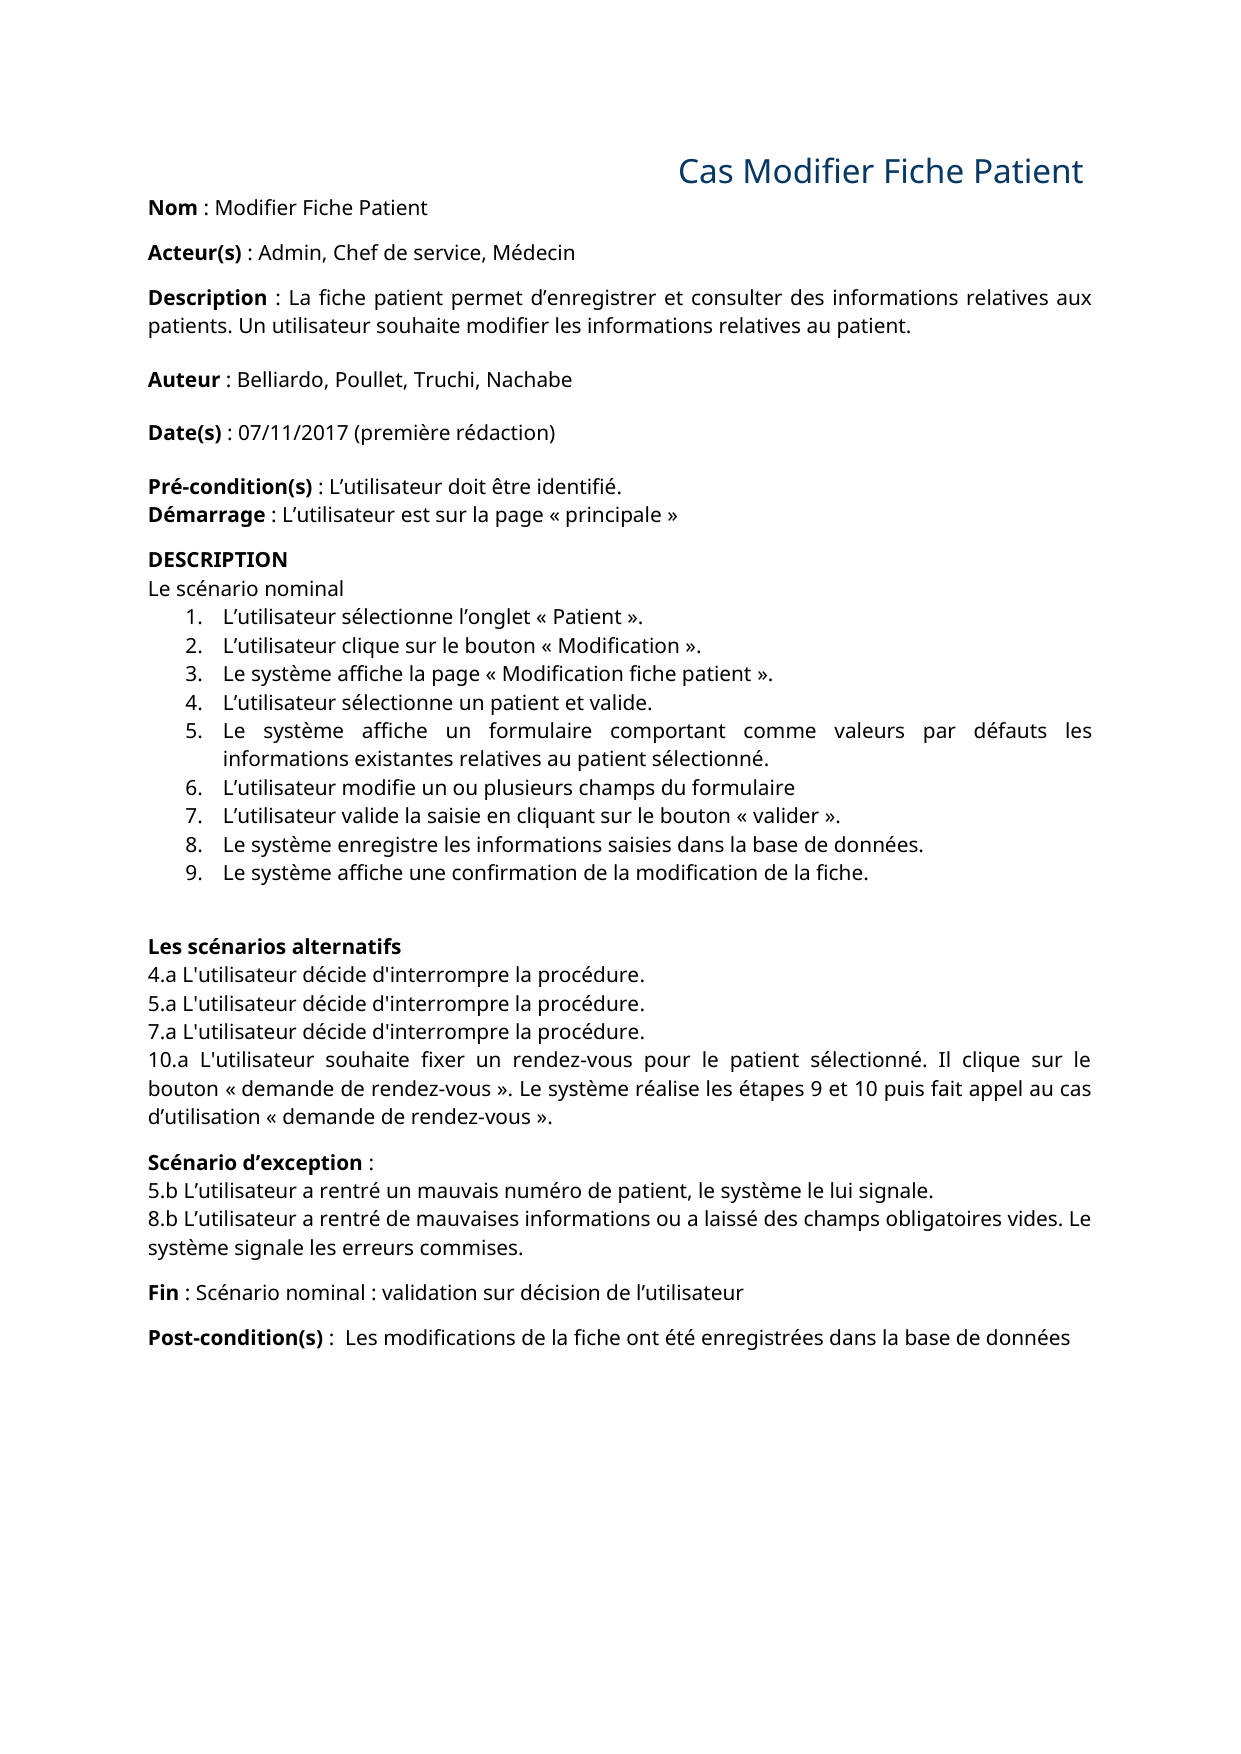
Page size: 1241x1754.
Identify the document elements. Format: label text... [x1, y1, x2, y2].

text Fin : Scénario nominal : validation sur décision de l’utilisateur [148, 1278, 1093, 1306]
text Démarrage : L’utilisateur est sur la page « principale » [148, 500, 1093, 529]
text Post-condition(s) : Les modifications de la fiche ont été enregistrées dans la base de données [148, 1323, 1093, 1352]
list Le système affiche une confirmation de la modification de la fiche. [185, 858, 1093, 887]
text 4.a L'utilisateur décide d'interrompre la procédure. [148, 960, 1093, 989]
list L’utilisateur valide la saisie en cliquant sur le bouton « valider ». [185, 801, 1093, 830]
text Scénario d’exception : [148, 1148, 1093, 1176]
text Le scénario nominal [148, 574, 1093, 602]
text 5.a L'utilisateur décide d'interrompre la procédure. [148, 989, 1093, 1017]
list L’utilisateur clique sur le bouton « Modification ». [185, 631, 1093, 659]
text Cas Modifier Fiche Patient [148, 148, 1093, 193]
text Description : La fiche patient permet d’enregistrer et consulter des informations relatives aux patients. Un utilisateur souhaite modifier les informations relatives au patient. [148, 283, 1093, 340]
list L’utilisateur sélectionne un patient et valide. [185, 688, 1093, 716]
list Le système affiche la page « Modification fiche patient ». [185, 659, 1093, 688]
text 7.a L'utilisateur décide d'interrompre la procédure. [148, 1017, 1093, 1046]
text 8.b L’utilisateur a rentré de mauvaises informations ou a laissé des champs obligatoires vides. Le système signale les erreurs commises. [148, 1204, 1093, 1261]
text DESCRIPTION [148, 546, 1093, 574]
text Nom : Modifier Fiche Patient [148, 193, 1093, 221]
text Pré-condition(s) : L’utilisateur doit être identifié. [148, 472, 1093, 500]
text 5.b L’utilisateur a rentré un mauvais numéro de patient, le système le lui signale. [148, 1176, 1093, 1204]
text 10.a L'utilisateur souhaite fixer un rendez-vous pour le patient sélectionné. Il clique sur le bouton « demande de rendez-vous ». Le système réalise les étapes 9 et 10 puis fait appel au cas d’utilisation « demande de rendez-vous ». [148, 1046, 1093, 1131]
list L’utilisateur modifie un ou plusieurs champs du formulaire [185, 773, 1093, 801]
text Acteur(s) : Admin, Chef de service, Médecin [148, 238, 1093, 267]
text Auteur : Belliardo, Poullet, Truchi, Nachabe [148, 365, 1093, 393]
text Date(s) : 07/11/2017 (première rédaction) [148, 418, 1093, 447]
list Le système affiche un formulaire comportant comme valeurs par défauts les informations existantes relatives au patient sélectionné. [185, 716, 1093, 773]
list Le système enregistre les informations saisies dans la base de données. [185, 830, 1093, 858]
text Les scénarios alternatifs [148, 932, 1093, 960]
list L’utilisateur sélectionne l’onglet « Patient ». [185, 602, 1093, 631]
